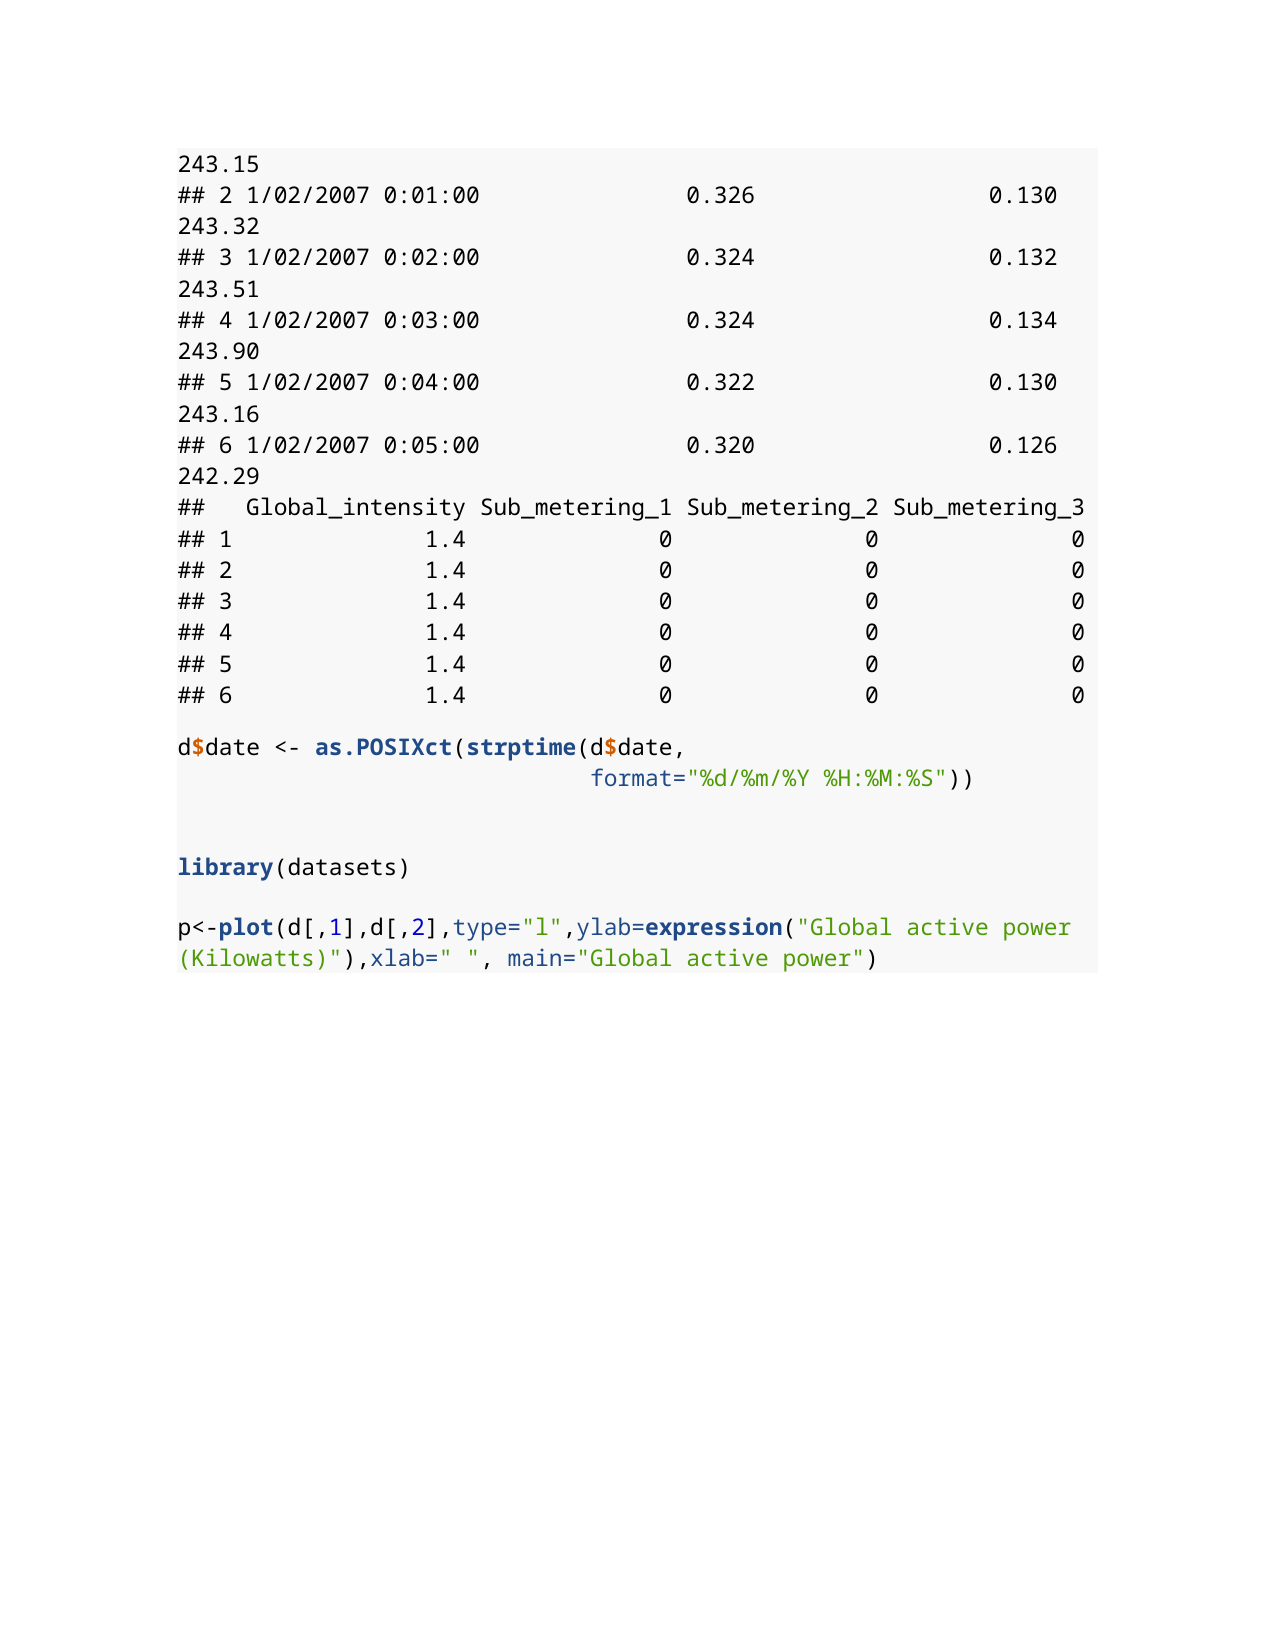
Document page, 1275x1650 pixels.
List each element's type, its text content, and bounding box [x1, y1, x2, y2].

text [177, 148, 1098, 710]
text d$date <- as.POSIXct(strptime(d$date, format="%d/%m/%Y %H:%M:%S")) library(datasets) p<-plot(d[,1],d[,2],type="l",ylab=expression("Global active power (Kilowatts)"),xlab=" ", main="Global active power") [177, 731, 1098, 973]
